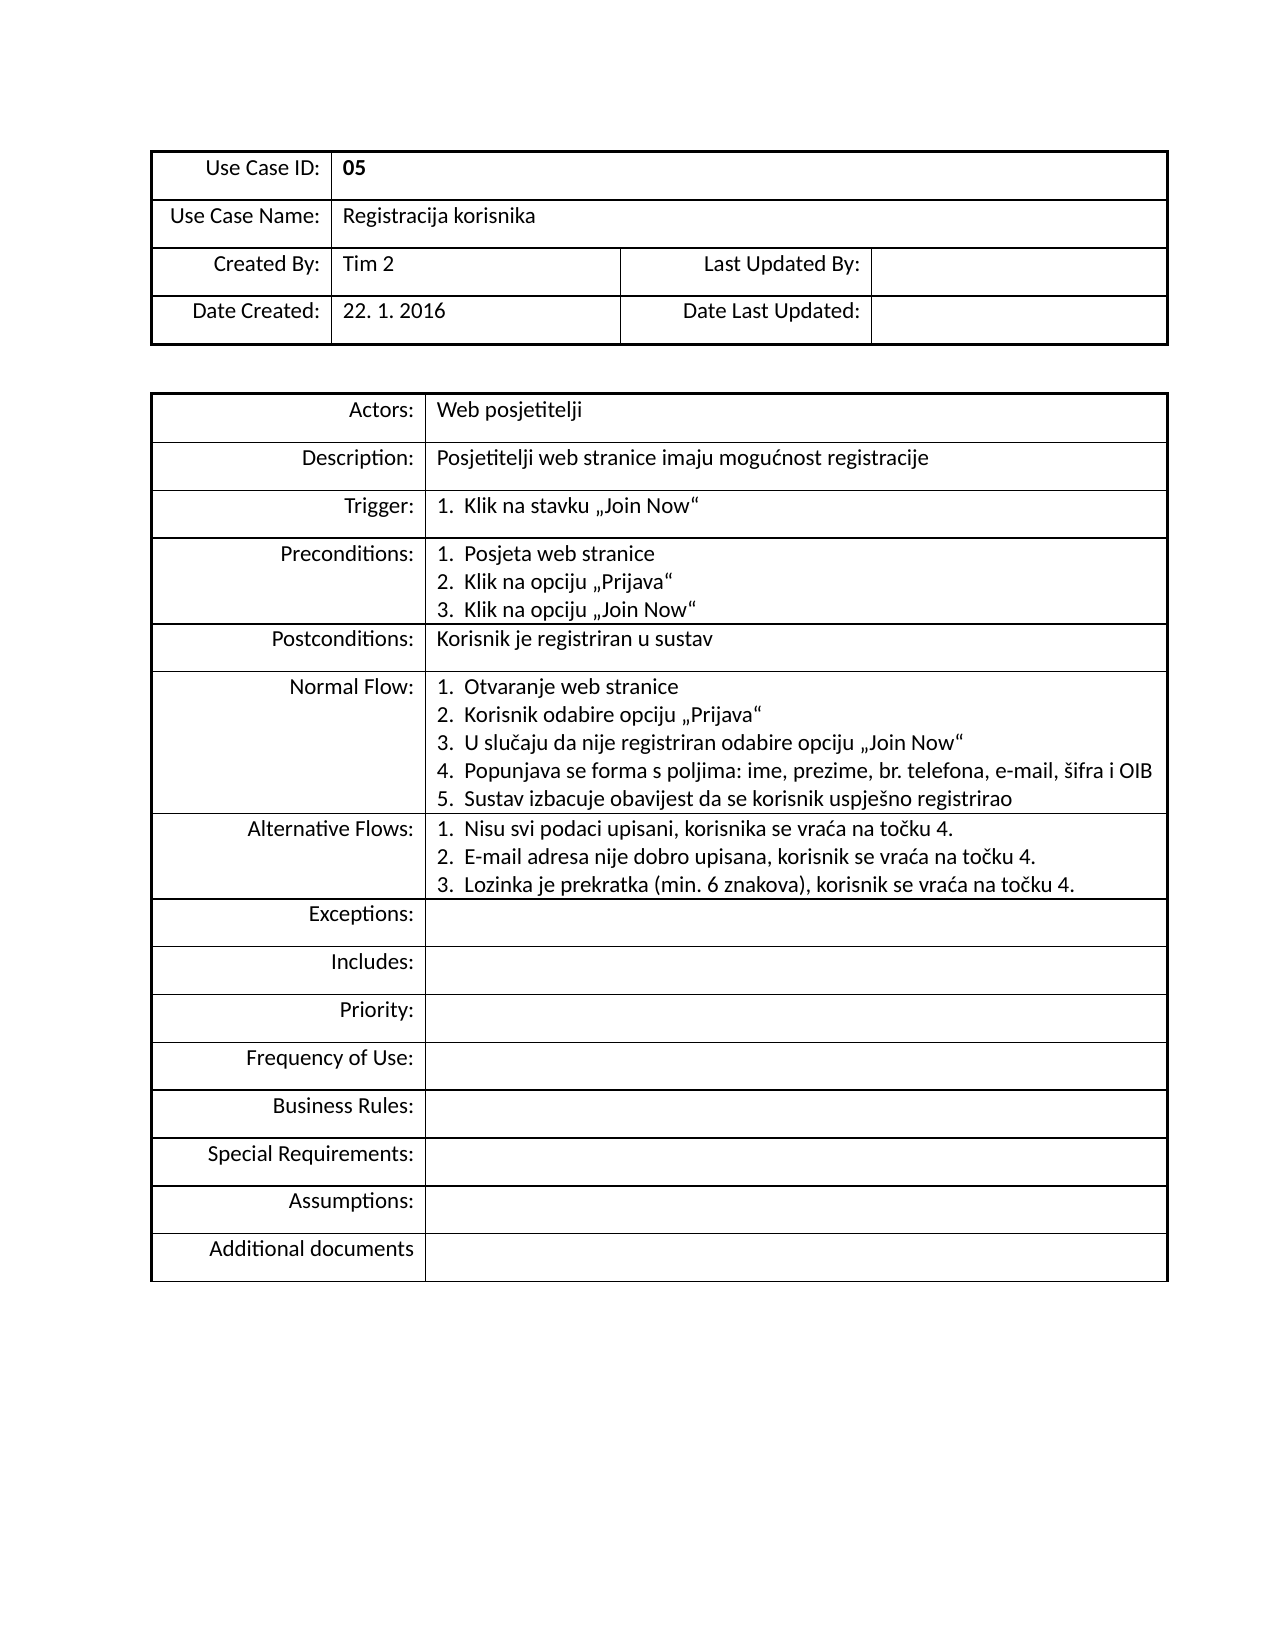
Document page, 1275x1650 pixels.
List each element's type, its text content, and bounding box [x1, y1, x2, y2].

table_cell Exceptions: [153, 900, 425, 946]
table_cell Preconditions: [153, 539, 425, 623]
table_cell 1. Posjeta web stranice 2. Klik na opciju „Prijava“ 3. Klik na opciju „Join Now“ [426, 539, 1166, 623]
table_cell [426, 1139, 1166, 1185]
table_cell [426, 900, 1166, 946]
table_cell Korisnik je registriran u sustav [426, 625, 1166, 671]
table_cell Special Requirements: [153, 1139, 425, 1185]
table_cell Last Updated By: [621, 249, 871, 295]
table_cell [426, 1234, 1166, 1281]
table_cell 1. Klik na stavku „Join Now“ [426, 491, 1166, 537]
table_cell 1. Otvaranje web stranice 2. Korisnik odabire opciju „Prijava“ 3. U slučaju da nije registriran odabire opciju „Join Now“ 4. Popunjava se forma s poljima: ime, prezime, br. telefona, e-mail, šifra i OIB 5. Sustav izbacuje obavijest da se korisnik uspješno registrirao [426, 672, 1166, 812]
table_cell Postconditions: [153, 625, 425, 671]
table_cell [426, 1043, 1166, 1089]
table_header 05 [332, 153, 1166, 199]
table_cell [872, 297, 1166, 343]
table_cell Description: [153, 443, 425, 489]
table_cell Date Last Updated: [621, 297, 871, 343]
table_cell Posjetitelji web stranice imaju mogućnost registracije [426, 443, 1166, 489]
table_cell Date Created: [153, 297, 331, 343]
table_cell Normal Flow: [153, 672, 425, 812]
table_cell Includes: [153, 947, 425, 994]
table_cell Assumptions: [153, 1187, 425, 1233]
table_cell 22. 1. 2016 [332, 297, 620, 343]
table_cell [426, 947, 1166, 994]
table_cell [426, 1187, 1166, 1233]
table_cell [426, 1091, 1166, 1137]
table_header Web posjetitelji [426, 395, 1166, 442]
table_cell Tim 2 [332, 249, 620, 295]
table_cell [872, 249, 1166, 295]
table_cell Alternative Flows: [153, 814, 425, 898]
table_cell Additional documents [153, 1234, 425, 1281]
table_cell [426, 995, 1166, 1041]
table_cell Use Case Name: [153, 201, 331, 247]
table_header Actors: [153, 395, 425, 442]
table_cell Registracija korisnika [332, 201, 1166, 247]
table_cell 1. Nisu svi podaci upisani, korisnika se vraća na točku 4. 2. E-mail adresa nije dobro upisana, korisnik se vraća na točku 4. 3. Lozinka je prekratka (min. 6 znakova), korisnik se vraća na točku 4. [426, 814, 1166, 898]
table_cell Frequency of Use: [153, 1043, 425, 1089]
table_cell Business Rules: [153, 1091, 425, 1137]
table_cell Trigger: [153, 491, 425, 537]
table_header Use Case ID: [153, 153, 331, 199]
table_cell Priority: [153, 995, 425, 1041]
table_cell Created By: [153, 249, 331, 295]
